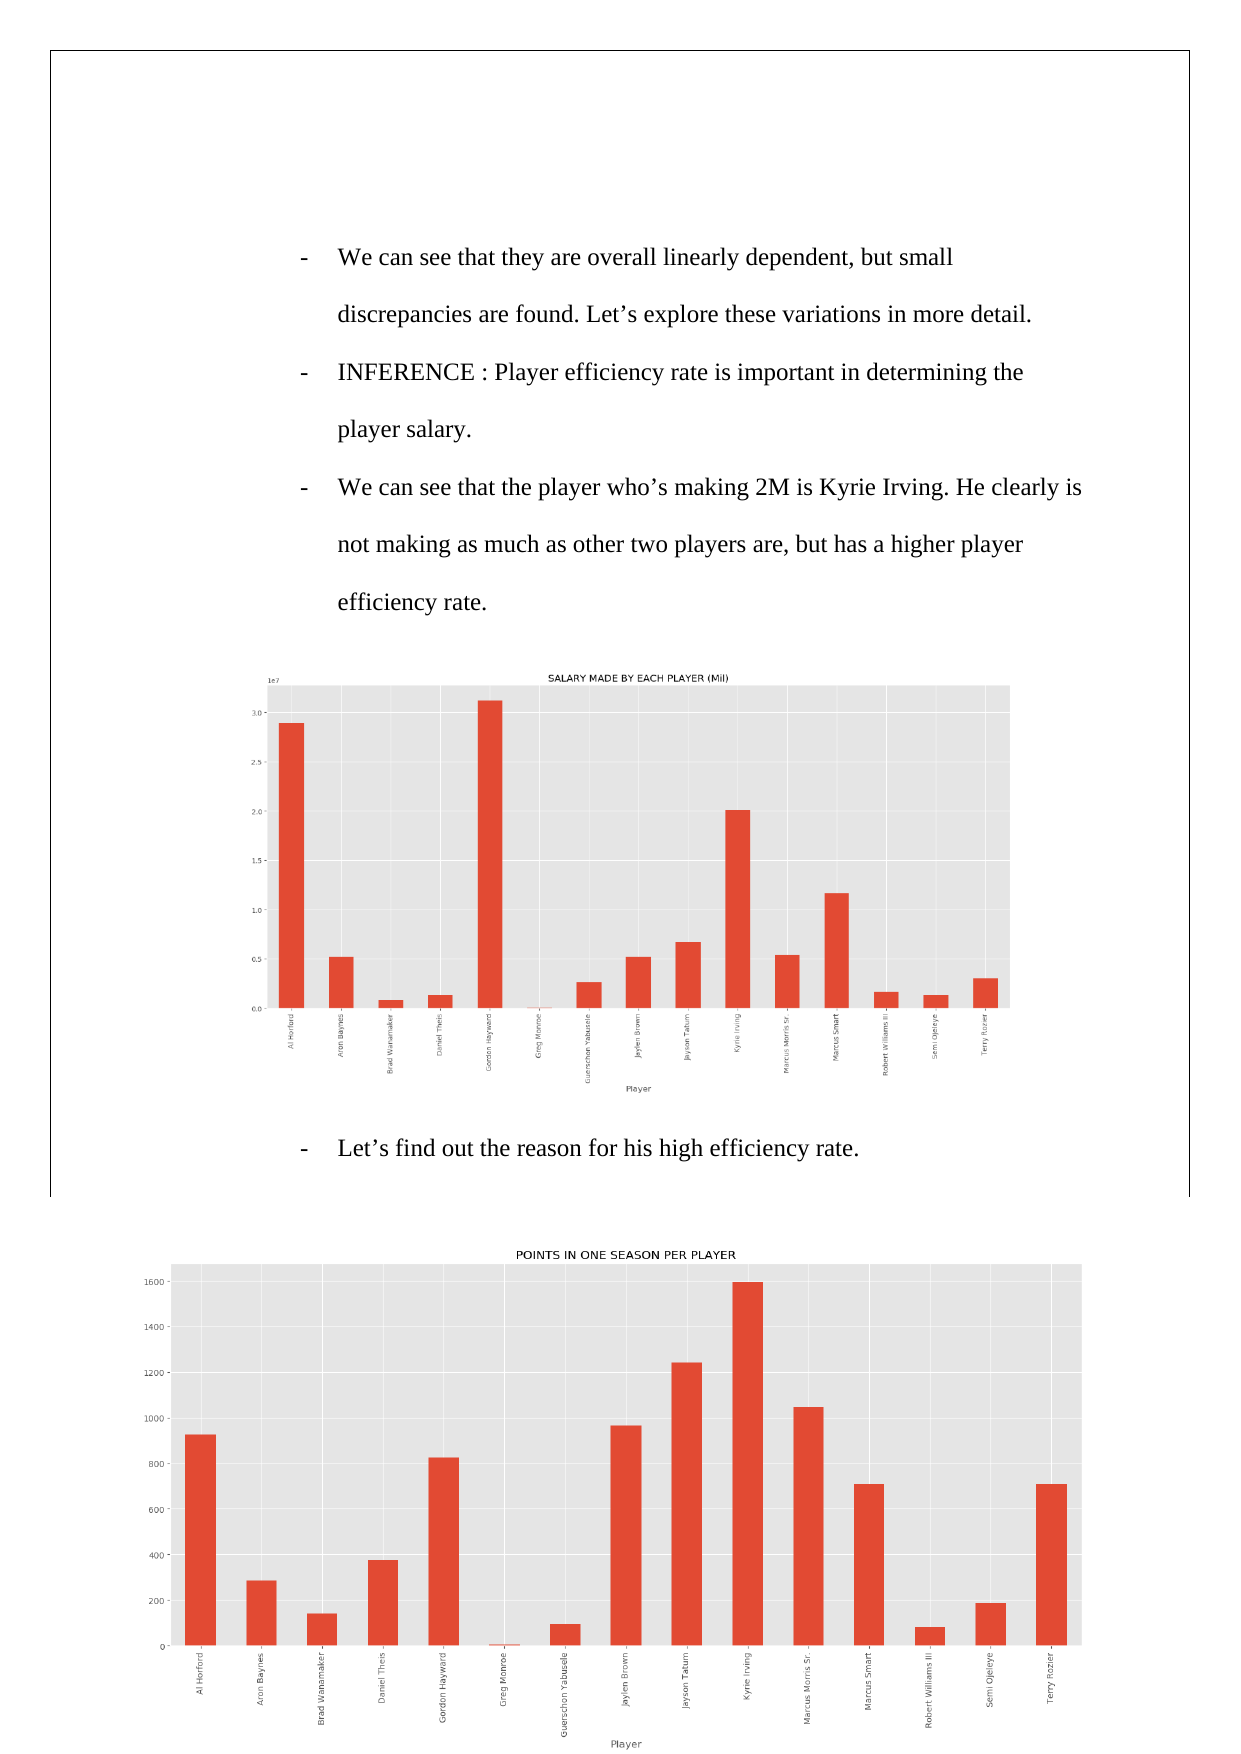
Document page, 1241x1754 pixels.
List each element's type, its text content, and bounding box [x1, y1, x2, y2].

list We can see that the player who’s making 2M is Kyrie Irving. He clearly is not making as much as other two players are, but has a higher player efficiency rate. [300, 472, 1090, 616]
picture [43, 1197, 1193, 1750]
picture [163, 644, 1101, 1094]
list INFERENCE : Player efficiency rate is important in determining the player salary. [300, 357, 1090, 443]
list We can see that they are overall linearly dependent, but small discrepancies are found. Let’s explore these variations in more detail. [300, 242, 1090, 328]
list Let’s find out the reason for his high efficiency rate. [300, 1094, 1090, 1162]
